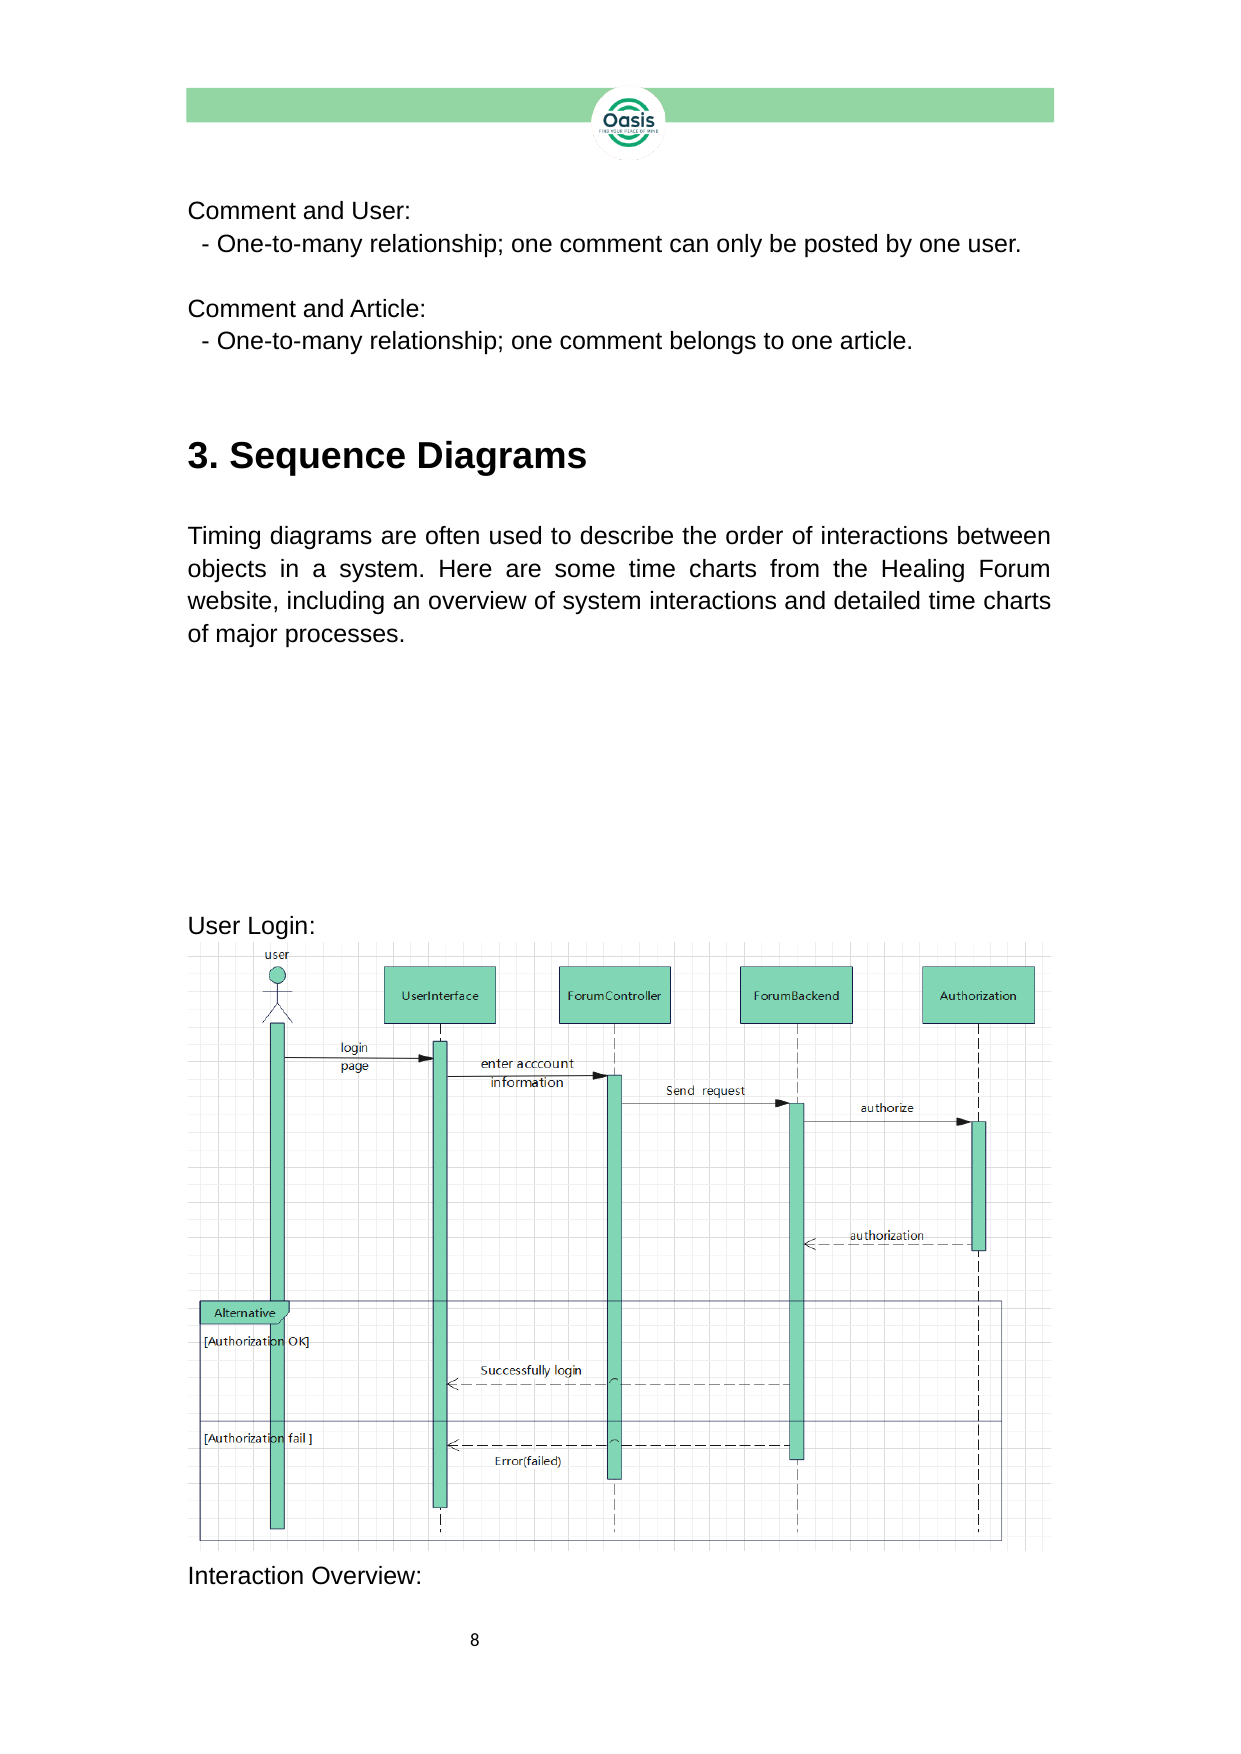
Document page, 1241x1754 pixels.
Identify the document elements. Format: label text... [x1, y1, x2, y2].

text - One-to-many relationship; one comment can only be posted by one user. [187, 227, 1053, 259]
picture [591, 85, 666, 160]
picture [187, 942, 1052, 1551]
text User Login: [187, 909, 1053, 942]
text Comment and Article: [187, 292, 1053, 324]
text - One-to-many relationship; one comment belongs to one article. [187, 324, 1053, 357]
text 3. Sequence Diagrams [187, 422, 1053, 487]
text Comment and User: [187, 194, 1053, 227]
text Timing diagrams are often used to describe the order of interactions between objects in a system. Here are some time charts from the Healing Forum website, including an overview of system interactions and detailed time charts of major processes. [187, 519, 1053, 649]
text Interaction Overview: [187, 1559, 1053, 1592]
